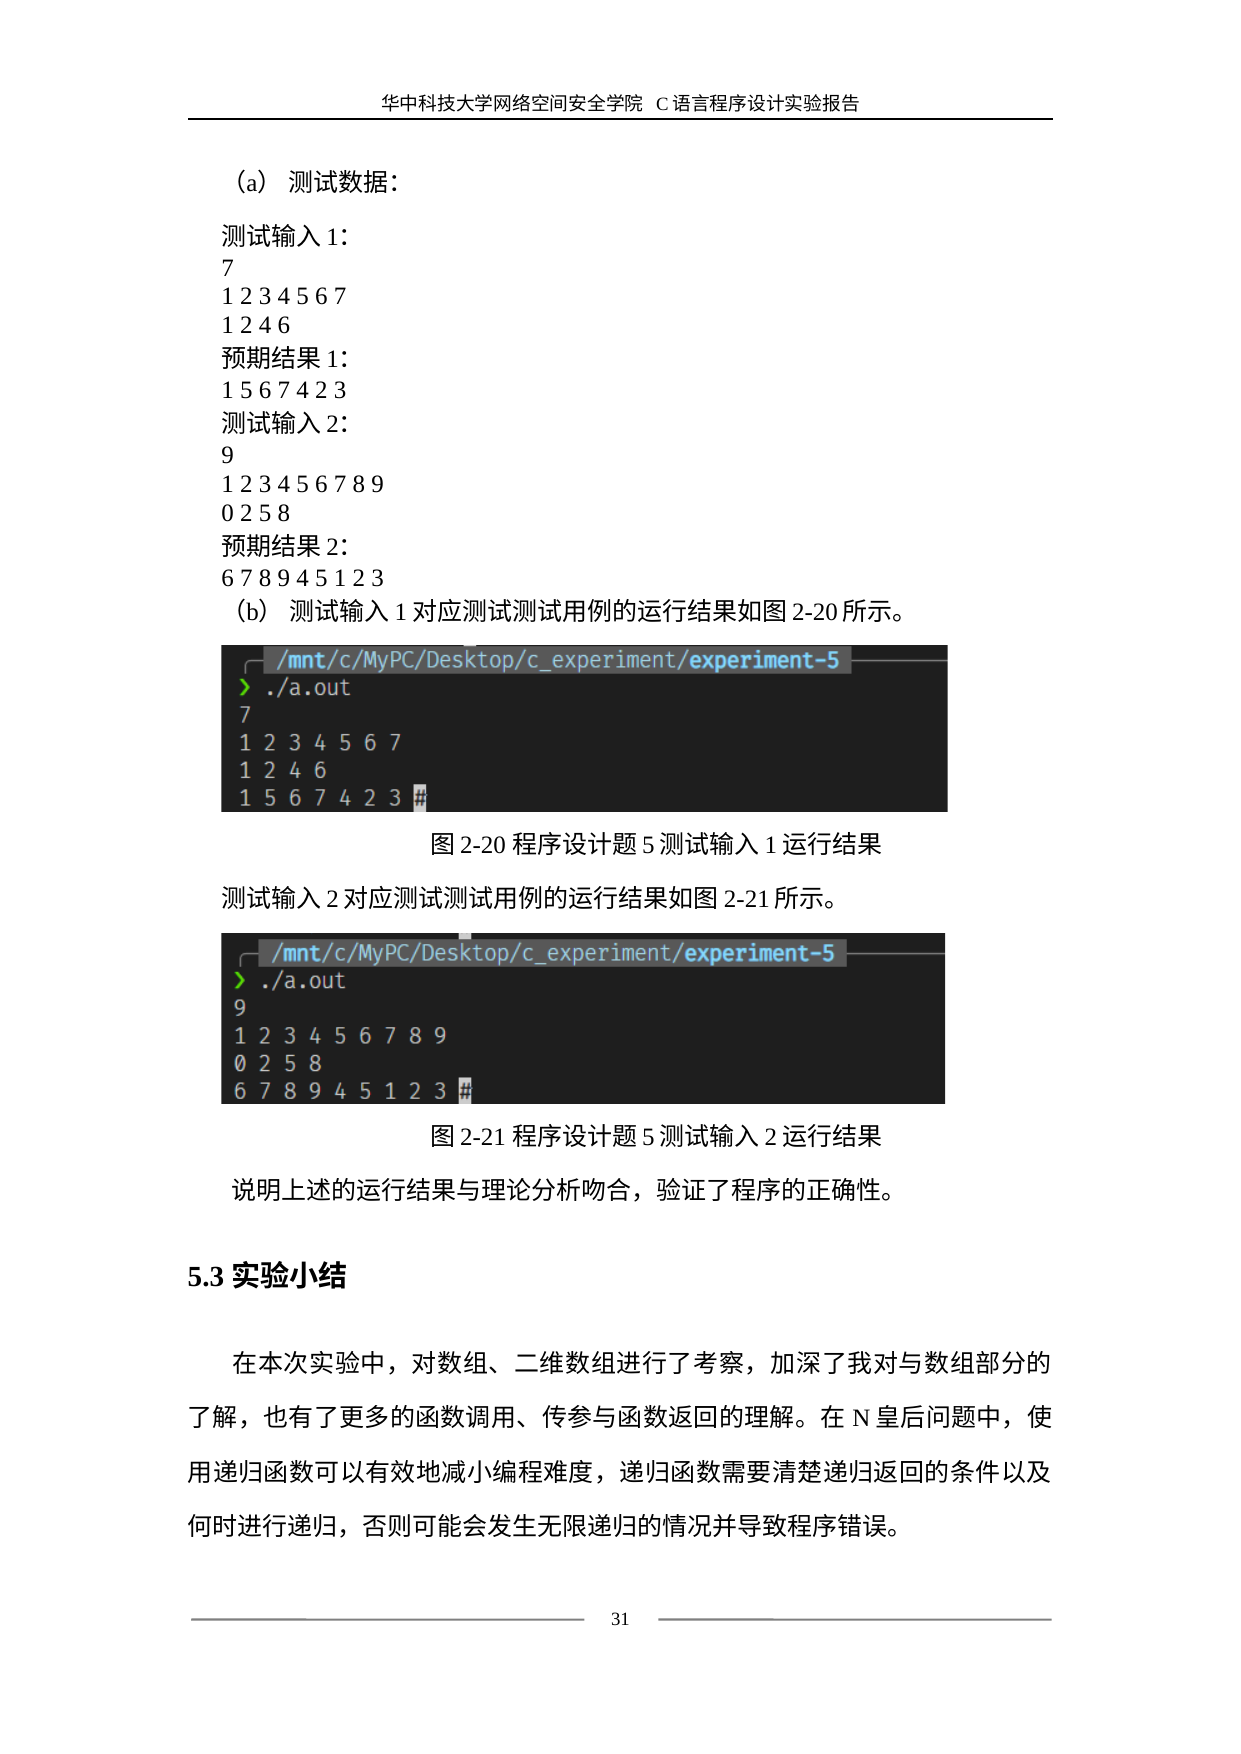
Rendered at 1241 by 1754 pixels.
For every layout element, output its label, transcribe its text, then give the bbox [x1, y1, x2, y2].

text （a） 测试数据： [187, 162, 1053, 198]
text 预期结果1： [187, 339, 1053, 375]
text （b） 测试输入1对应测试测试用例的运行结果如图2-20所示。 [187, 591, 1053, 628]
text 测试输入2对应测试测试用例的运行结果如图2-21所示。 [187, 879, 1053, 915]
text 1 2 4 6 [187, 310, 1053, 339]
text 9 [187, 440, 1053, 469]
text 1 5 6 7 4 2 3 [187, 375, 1053, 404]
picture [221, 933, 945, 1104]
list 图2-21 程序设计题5测试输入2运行结果 [259, 1116, 1053, 1152]
text 预期结果2： [187, 526, 1053, 563]
text 6 7 8 9 4 5 1 2 3 [187, 563, 1053, 591]
picture [221, 645, 948, 812]
text 1 2 3 4 5 6 7 [187, 281, 1053, 310]
list 图2-20 程序设计题5测试输入1运行结果 [259, 824, 1053, 861]
subtitle 5.3 实验小结 [187, 1241, 1053, 1306]
text 0 2 5 8 [187, 498, 1053, 526]
text 测试输入1： [187, 216, 1053, 253]
text 测试输入2： [187, 404, 1053, 440]
text 1 2 3 4 5 6 7 8 9 [187, 469, 1053, 498]
text 在本次实验中，对数组、二维数组进行了考察，加深了我对与数组部分的了解，也有了更多的函数调用、传参与函数返回的理解。在N皇后问题中，使用递归函数可以有效地减小编程难度，递归函数需要清楚递归返回的条件以及何时进行递归，否则可能会发生无限递归的情况并导致程序错误。 [187, 1343, 1053, 1543]
text 说明上述的运行结果与理论分析吻合，验证了程序的正确性。 [187, 1170, 1053, 1207]
text 7 [187, 253, 1053, 281]
